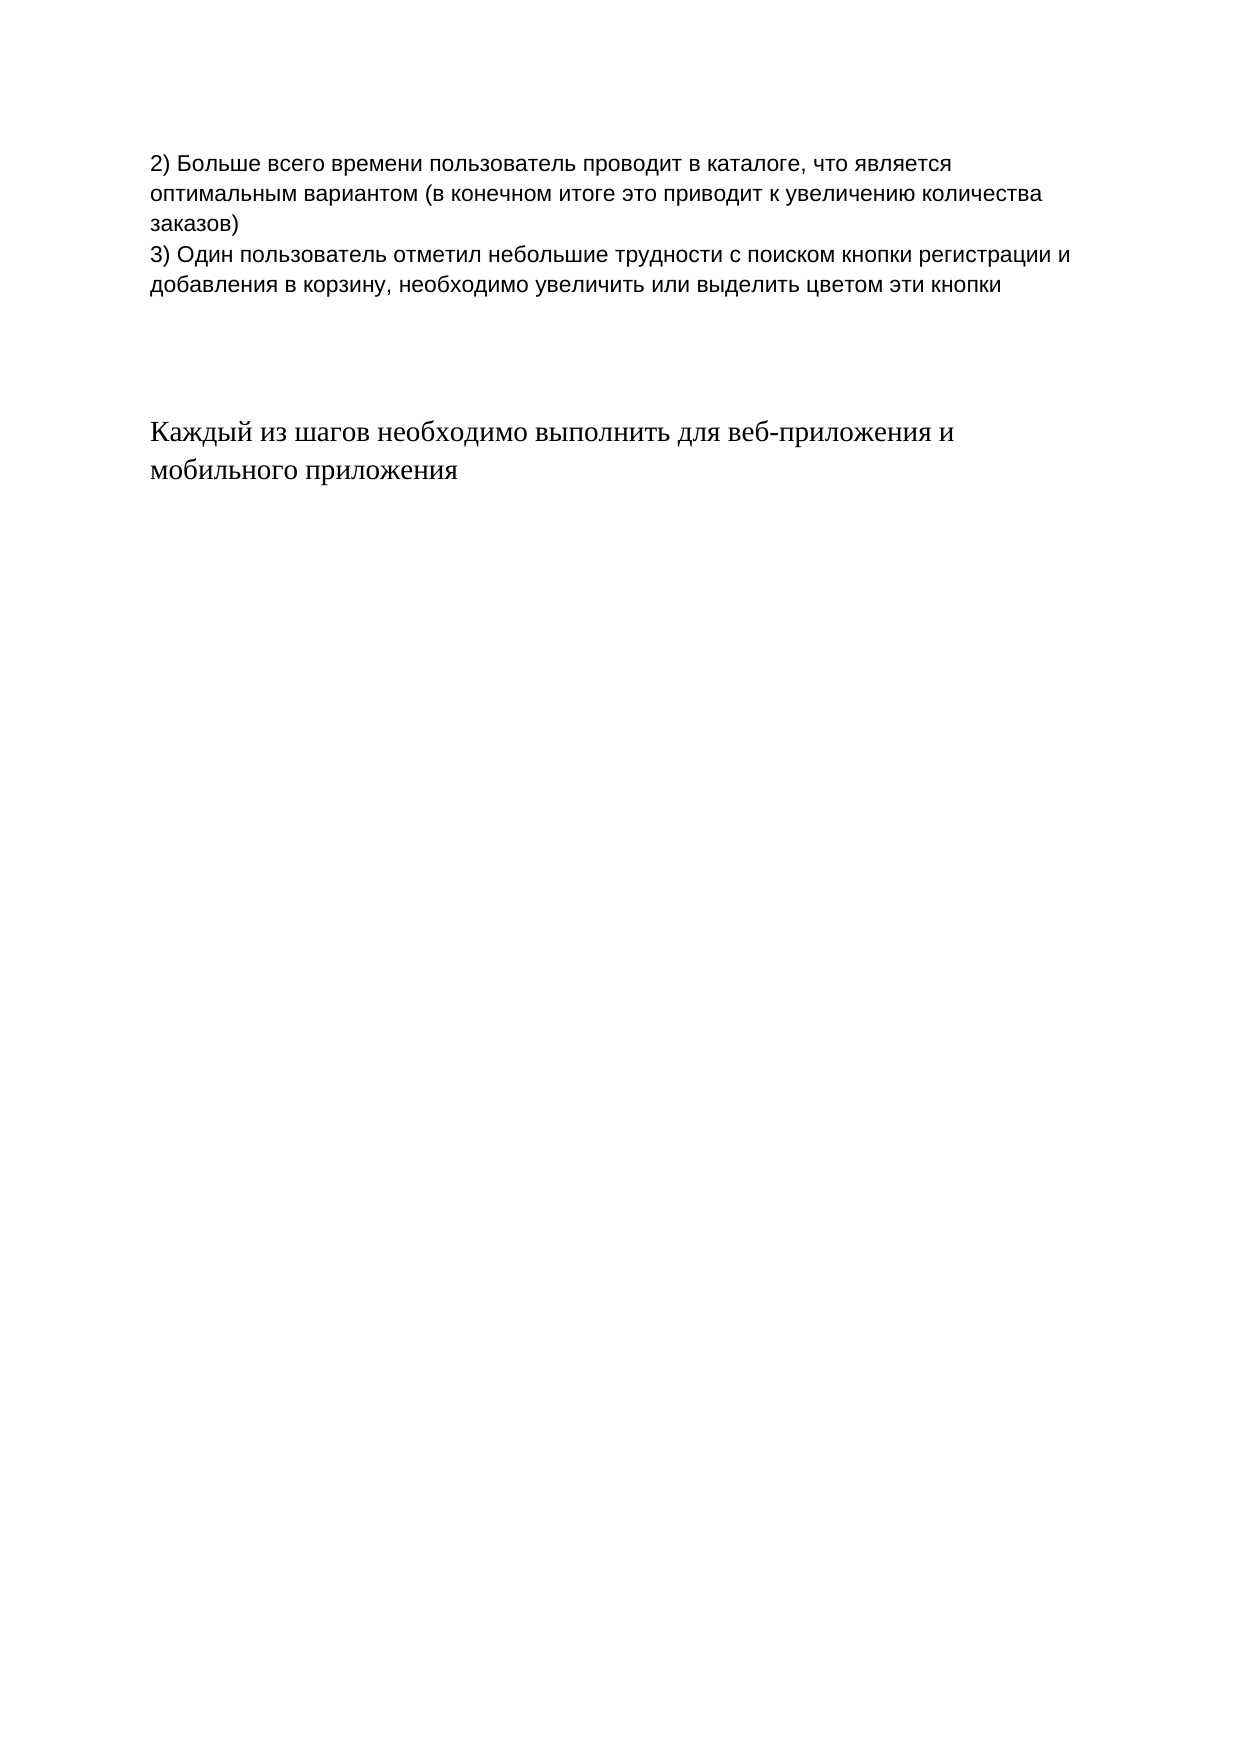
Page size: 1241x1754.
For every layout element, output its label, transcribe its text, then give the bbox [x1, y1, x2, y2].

text 2) Больше всего времени пользователь проводит в каталоге, что является оптимальным вариантом (в конечном итоге это приводит к увеличению количества заказов) [150, 150, 1090, 237]
text 3) Один пользователь отметил небольшие трудности с поиском кнопки регистрации и добавления в корзину, необходимо увеличить или выделить цветом эти кнопки [150, 241, 1090, 297]
text Каждый из шагов необходимо выполнить для веб-приложения и мобильного приложения [150, 414, 1090, 486]
